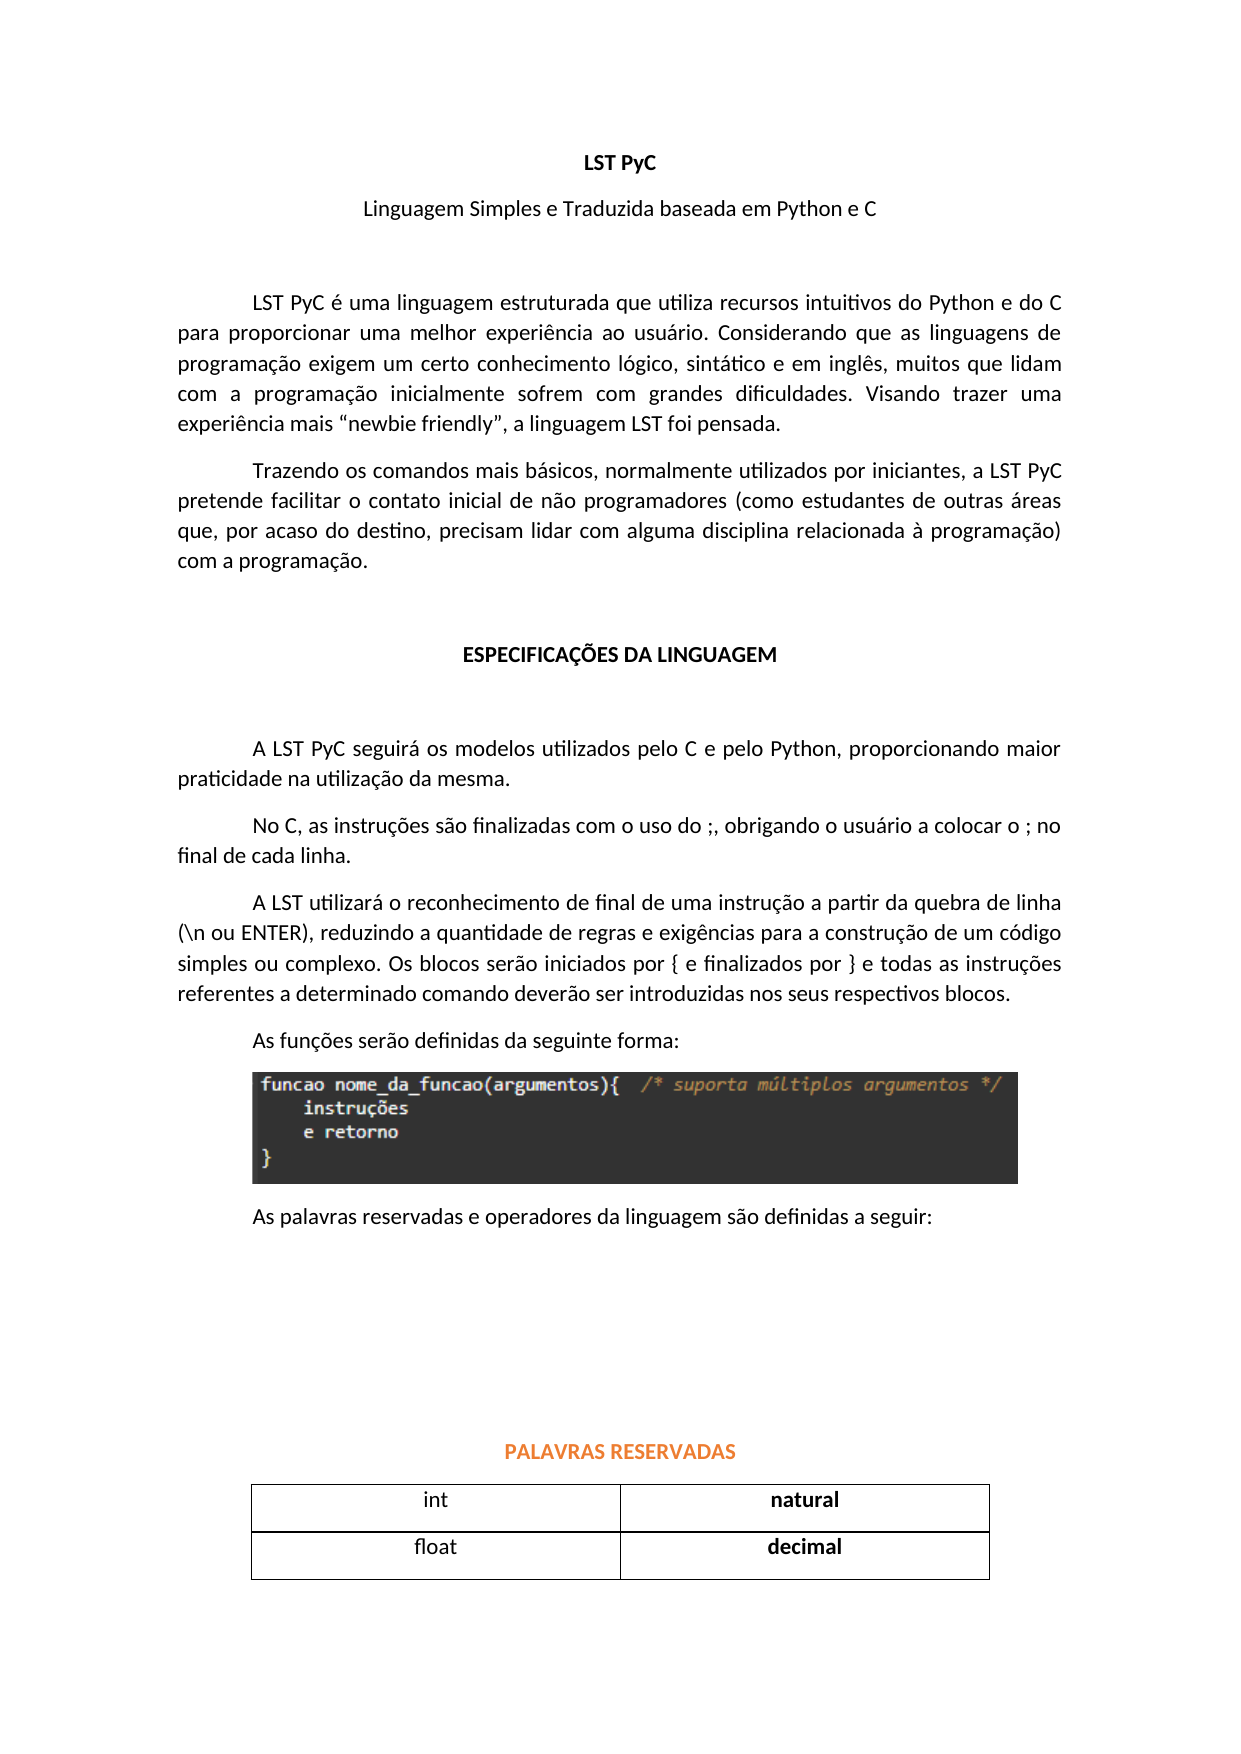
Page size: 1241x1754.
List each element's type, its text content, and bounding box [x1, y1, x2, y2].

text No C, as instruções são finalizadas com o uso do ;, obrigando o usuário a colocar o ; no final de cada linha. [177, 811, 1063, 869]
text Trazendo os comandos mais básicos, normalmente utilizados por iniciantes, a LST PyC pretende facilitar o contato inicial de não programadores (como estudantes de outras áreas que, por acaso do destino, precisam lidar com alguma disciplina relacionada à programação) com a programação. [177, 456, 1063, 574]
text LST PyC [177, 148, 1063, 176]
table_header int [252, 1485, 620, 1531]
text ESPECIFICAÇÕES DA LINGUAGEM [177, 640, 1063, 668]
text LST PyC é uma linguagem estruturada que utiliza recursos intuitivos do Python e do C para proporcionar uma melhor experiência ao usuário. Considerando que as linguagens de programação exigem um certo conhecimento lógico, sintático e em inglês, muitos que lidam com a programação inicialmente sofrem com grandes dificuldades. Visando trazer uma experiência mais “newbie friendly”, a linguagem LST foi pensada. [177, 288, 1063, 437]
text A LST PyC seguirá os modelos utilizados pelo C e pelo Python, proporcionando maior praticidade na utilização da mesma. [177, 734, 1063, 792]
picture [252, 1072, 1018, 1184]
text As palavras reservadas e operadores da linguagem são definidas a seguir: [177, 1202, 1063, 1230]
table_header natural [621, 1485, 989, 1531]
text A LST utilizará o reconhecimento de final de uma instrução a partir da quebra de linha (\n ou ENTER), reduzindo a quantidade de regras e exigências para a construção de um código simples ou complexo. Os blocos serão iniciados por { e finalizados por } e todas as instruções referentes a determinado comando deverão ser introduzidas nos seus respectivos blocos. [177, 888, 1063, 1007]
table_cell decimal [621, 1533, 989, 1579]
text Linguagem Simples e Traduzida baseada em Python e C [177, 194, 1063, 222]
text As funções serão definidas da seguinte forma: [177, 1026, 1063, 1054]
text PALAVRAS RESERVADAS [177, 1437, 1063, 1465]
table_cell float [252, 1533, 620, 1579]
